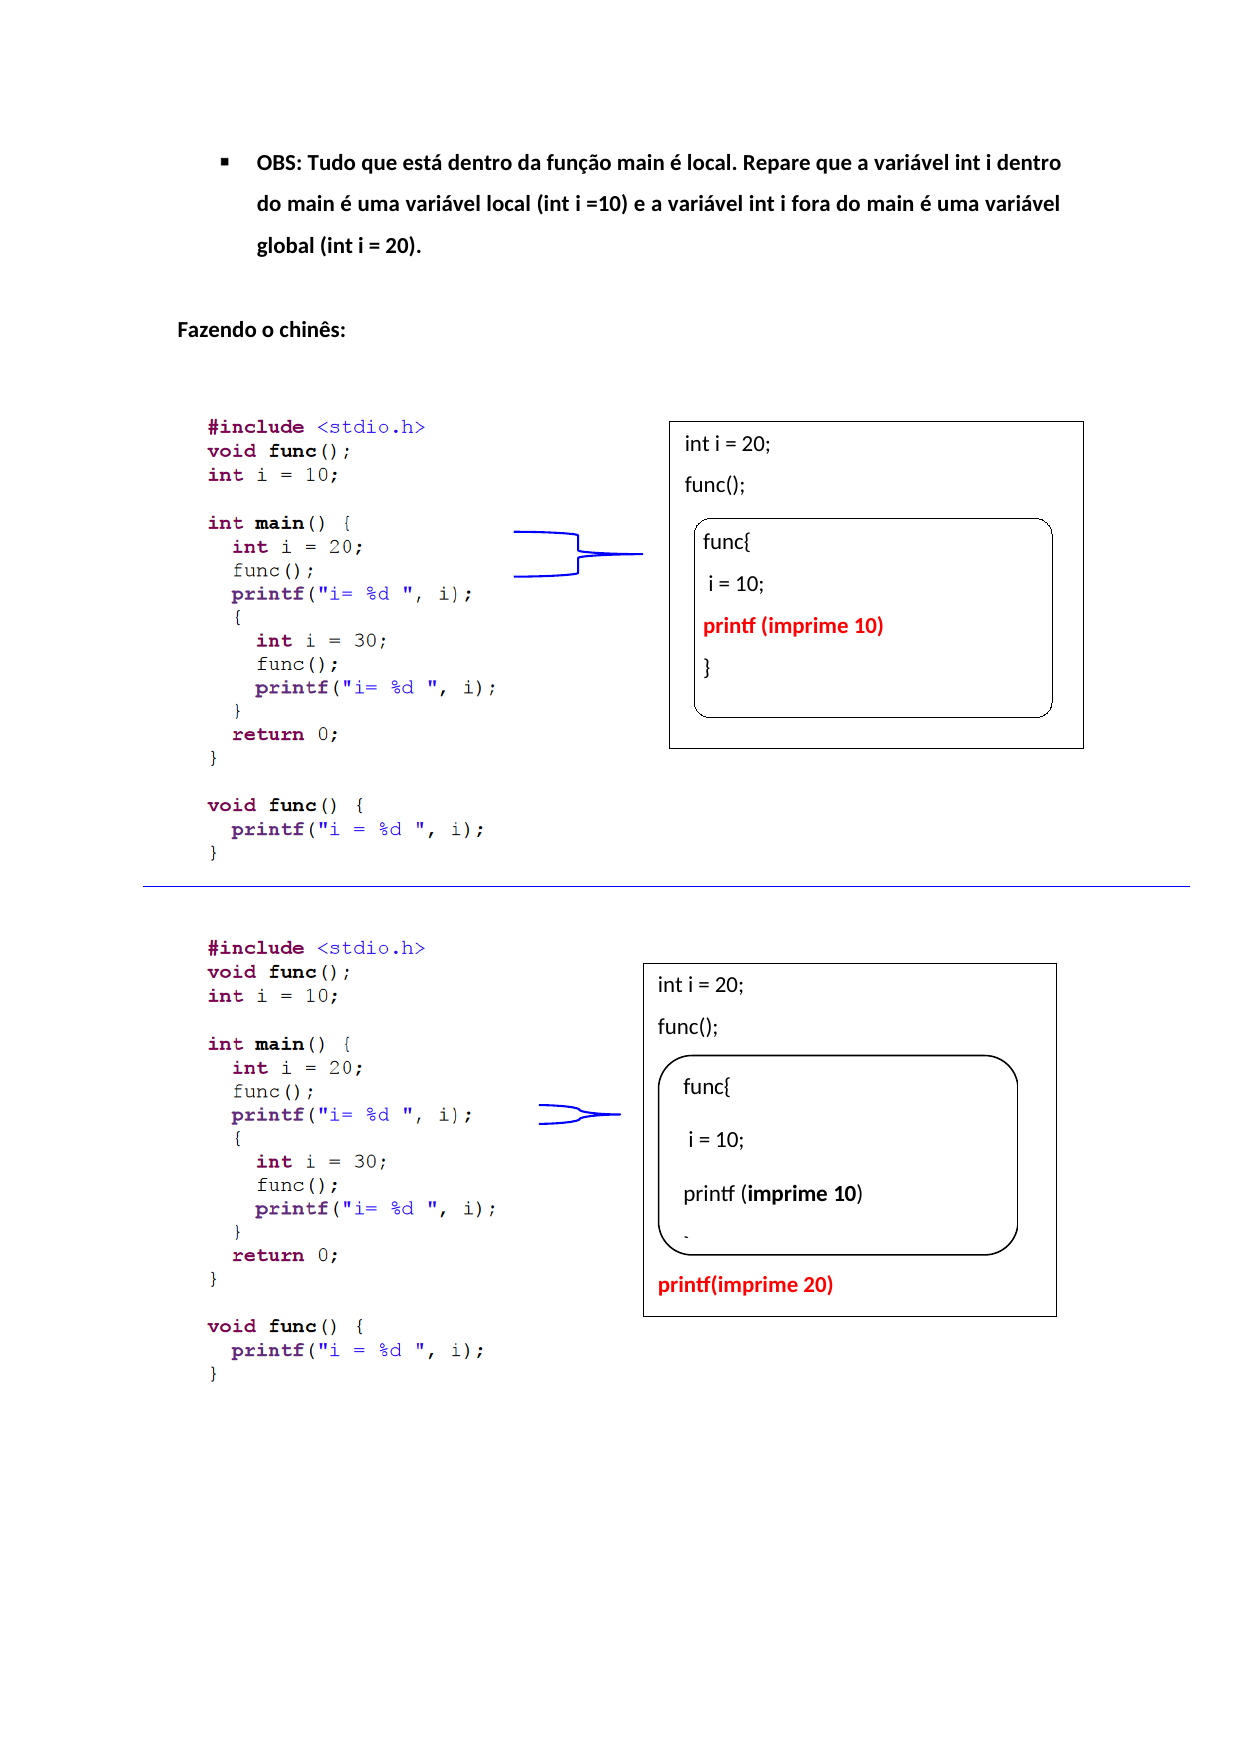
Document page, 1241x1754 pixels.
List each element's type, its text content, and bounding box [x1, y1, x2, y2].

text Fazendo o chinês: [177, 316, 1063, 343]
picture [177, 921, 527, 1387]
picture [177, 399, 527, 866]
list OBS: Tudo que está dentro da função main é local. Repare que a variável int i dentro do main é uma variável local (int i =10) e a variável int i fora do main é uma variável global (int i = 20). [219, 148, 1063, 259]
